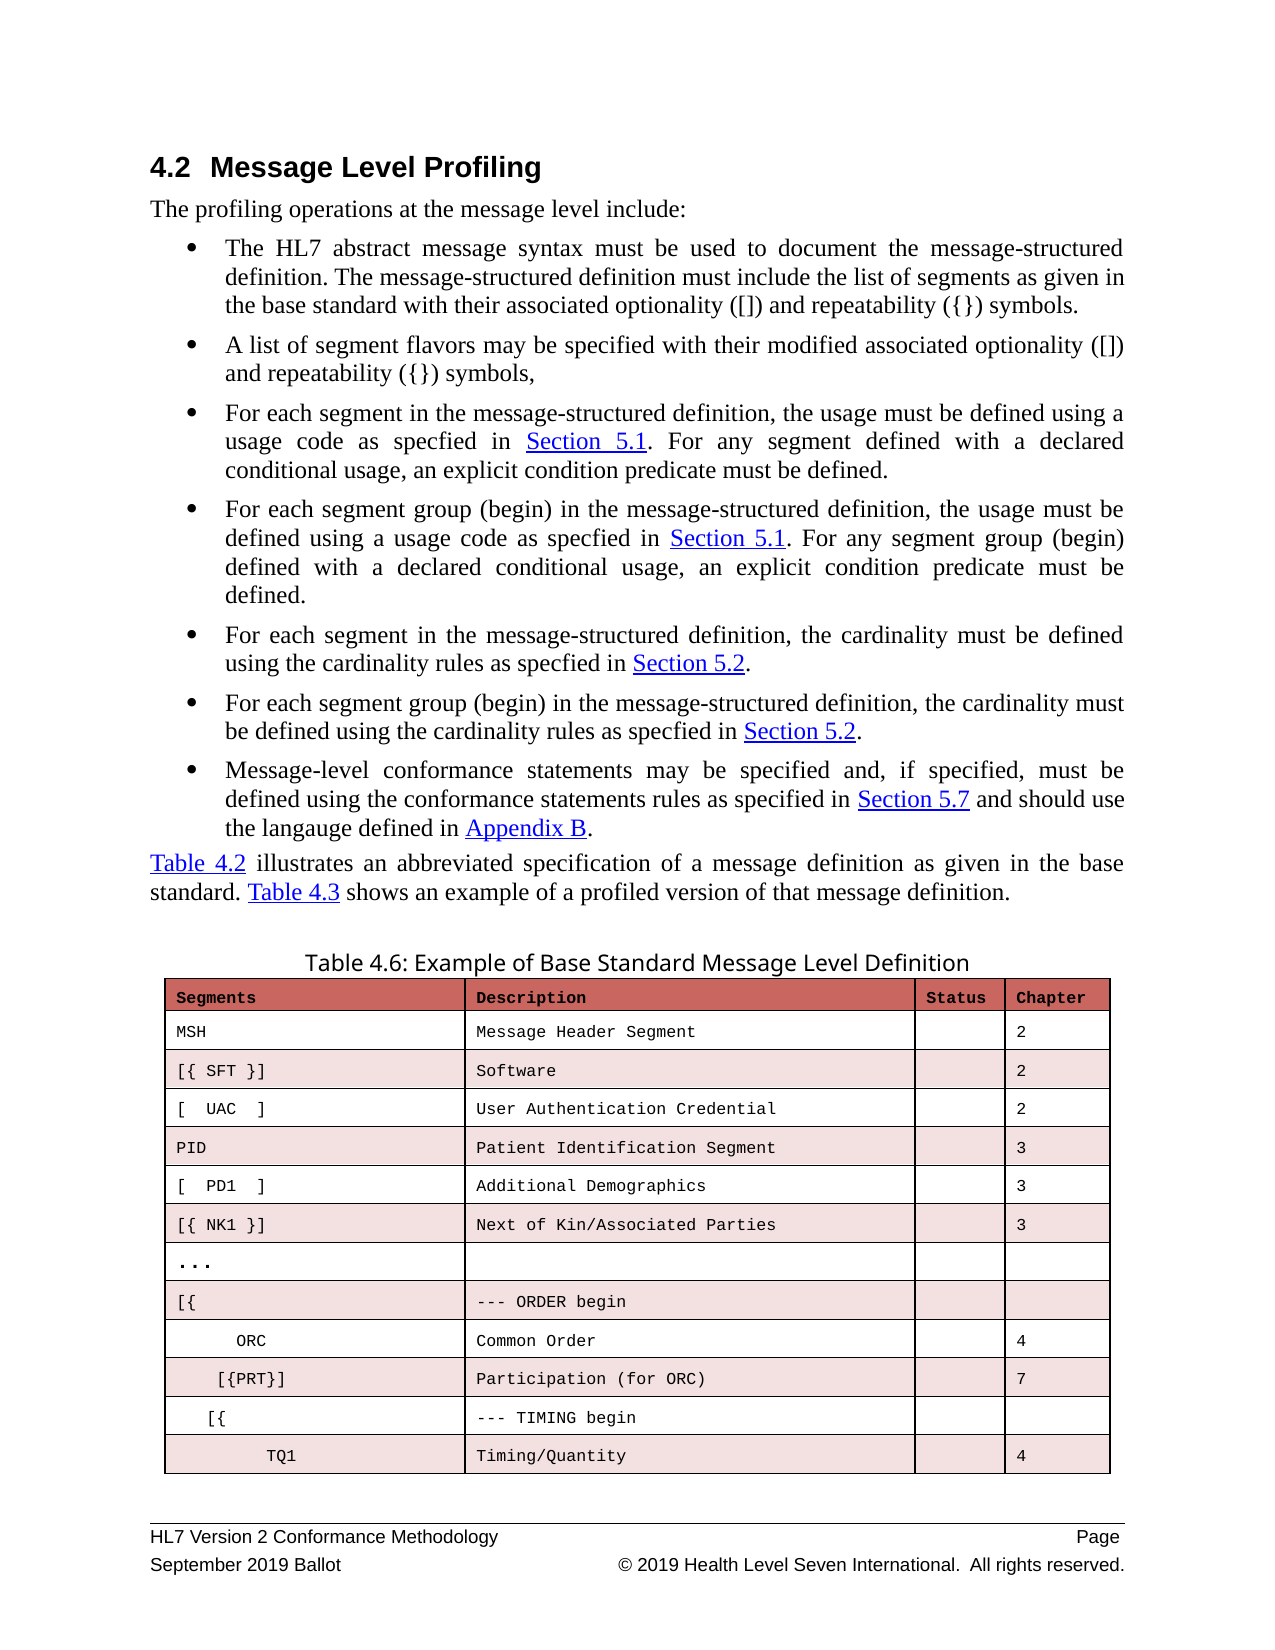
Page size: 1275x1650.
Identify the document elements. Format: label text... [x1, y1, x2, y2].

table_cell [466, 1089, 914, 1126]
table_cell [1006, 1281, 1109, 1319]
text The profiling operations at the message level include: [150, 194, 1125, 223]
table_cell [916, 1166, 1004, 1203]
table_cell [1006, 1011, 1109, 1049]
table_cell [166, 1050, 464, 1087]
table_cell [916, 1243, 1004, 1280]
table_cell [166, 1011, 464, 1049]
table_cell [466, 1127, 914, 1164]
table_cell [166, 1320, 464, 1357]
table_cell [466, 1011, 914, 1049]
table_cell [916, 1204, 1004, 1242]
text Table 4.2 illustrates an abbreviated specification of a message definition as given in the base standard. Table 4.3 shows an example of a profiled version of that message definition. [150, 848, 1125, 906]
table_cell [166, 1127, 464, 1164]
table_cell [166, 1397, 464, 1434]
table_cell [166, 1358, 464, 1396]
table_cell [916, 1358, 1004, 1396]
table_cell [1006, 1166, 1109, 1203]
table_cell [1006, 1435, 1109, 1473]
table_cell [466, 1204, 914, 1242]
subtitle Message Level Profiling [150, 150, 1125, 183]
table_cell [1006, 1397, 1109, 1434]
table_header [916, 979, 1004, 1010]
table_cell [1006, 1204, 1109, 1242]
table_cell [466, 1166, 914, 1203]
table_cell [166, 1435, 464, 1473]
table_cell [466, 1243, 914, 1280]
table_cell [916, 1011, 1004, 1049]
list The HL7 abstract message syntax must be used to document the message-structured definition. The message-structured definition must include the list of segments as given in the base standard with their associated optionality ([]) and repeatability ({}) symbols. [187, 233, 1125, 319]
list For each segment in the message-structured definition, the cardinality must be defined using the cardinality rules as specfied in Section 5.2. [187, 620, 1125, 677]
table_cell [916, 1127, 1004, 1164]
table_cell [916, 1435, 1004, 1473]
list Message-level conformance statements may be specified and, if specified, must be defined using the conformance statements rules as specified in Section 5.7 and should use the langauge defined in Appendix B. [187, 756, 1125, 842]
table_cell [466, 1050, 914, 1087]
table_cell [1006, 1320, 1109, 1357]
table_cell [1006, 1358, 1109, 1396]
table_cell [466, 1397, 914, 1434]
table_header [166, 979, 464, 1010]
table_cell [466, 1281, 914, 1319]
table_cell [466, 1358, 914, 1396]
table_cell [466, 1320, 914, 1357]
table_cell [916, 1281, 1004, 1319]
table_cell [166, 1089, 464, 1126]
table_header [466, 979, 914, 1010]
text Table .: Example of Base Standard Message Level Definition [150, 947, 1125, 978]
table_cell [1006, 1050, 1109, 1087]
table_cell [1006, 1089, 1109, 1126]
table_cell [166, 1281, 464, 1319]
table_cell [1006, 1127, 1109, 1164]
list For each segment in the message-structured definition, the usage must be defined using a usage code as specfied in Section 5.1. For any segment defined with a declared conditional usage, an explicit condition predicate must be defined. [187, 398, 1125, 484]
list For each segment group (begin) in the message-structured definition, the cardinality must be defined using the cardinality rules as specfied in Section 5.2. [187, 688, 1125, 745]
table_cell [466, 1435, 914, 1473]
list A list of segment flavors may be specified with their modified associated optionality ([]) and repeatability ({}) symbols, [187, 330, 1125, 387]
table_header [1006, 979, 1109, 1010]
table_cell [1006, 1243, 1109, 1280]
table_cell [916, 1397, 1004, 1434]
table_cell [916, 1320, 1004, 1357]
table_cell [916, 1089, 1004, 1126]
list For each segment group (begin) in the message-structured definition, the usage must be defined using a usage code as specfied in Section 5.1. For any segment group (begin) defined with a declared conditional usage, an explicit condition predicate must be defined. [187, 494, 1125, 609]
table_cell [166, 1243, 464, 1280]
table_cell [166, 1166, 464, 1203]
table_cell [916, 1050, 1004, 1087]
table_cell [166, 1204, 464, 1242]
